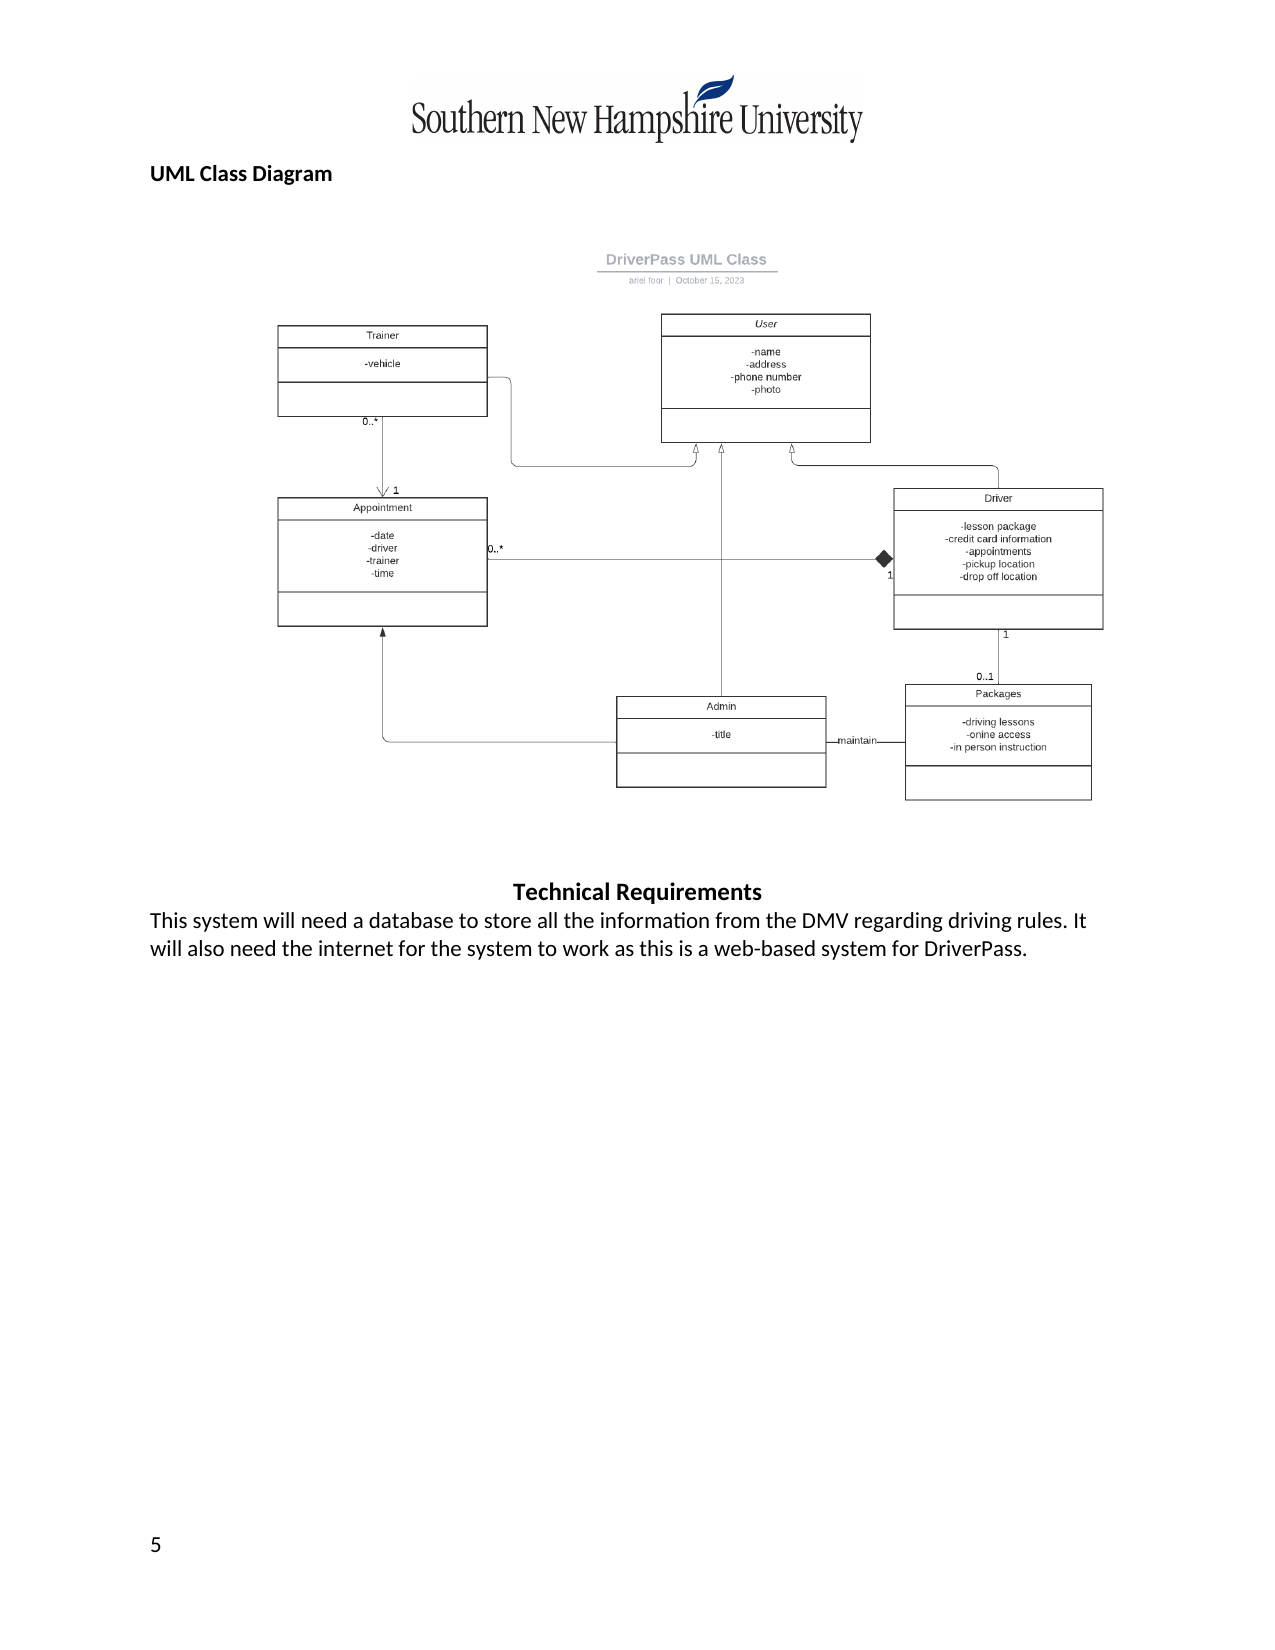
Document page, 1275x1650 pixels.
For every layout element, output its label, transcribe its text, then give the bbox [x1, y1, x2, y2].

subtitle UML Class Diagram [150, 159, 1125, 186]
picture [150, 186, 1125, 823]
subtitle Technical Requirements [150, 876, 1125, 906]
text This system will need a database to store all the information from the DMV regarding driving rules. It will also need the internet for the system to work as this is a web-based system for DriverPass. [150, 906, 1125, 962]
picture [412, 75, 863, 143]
